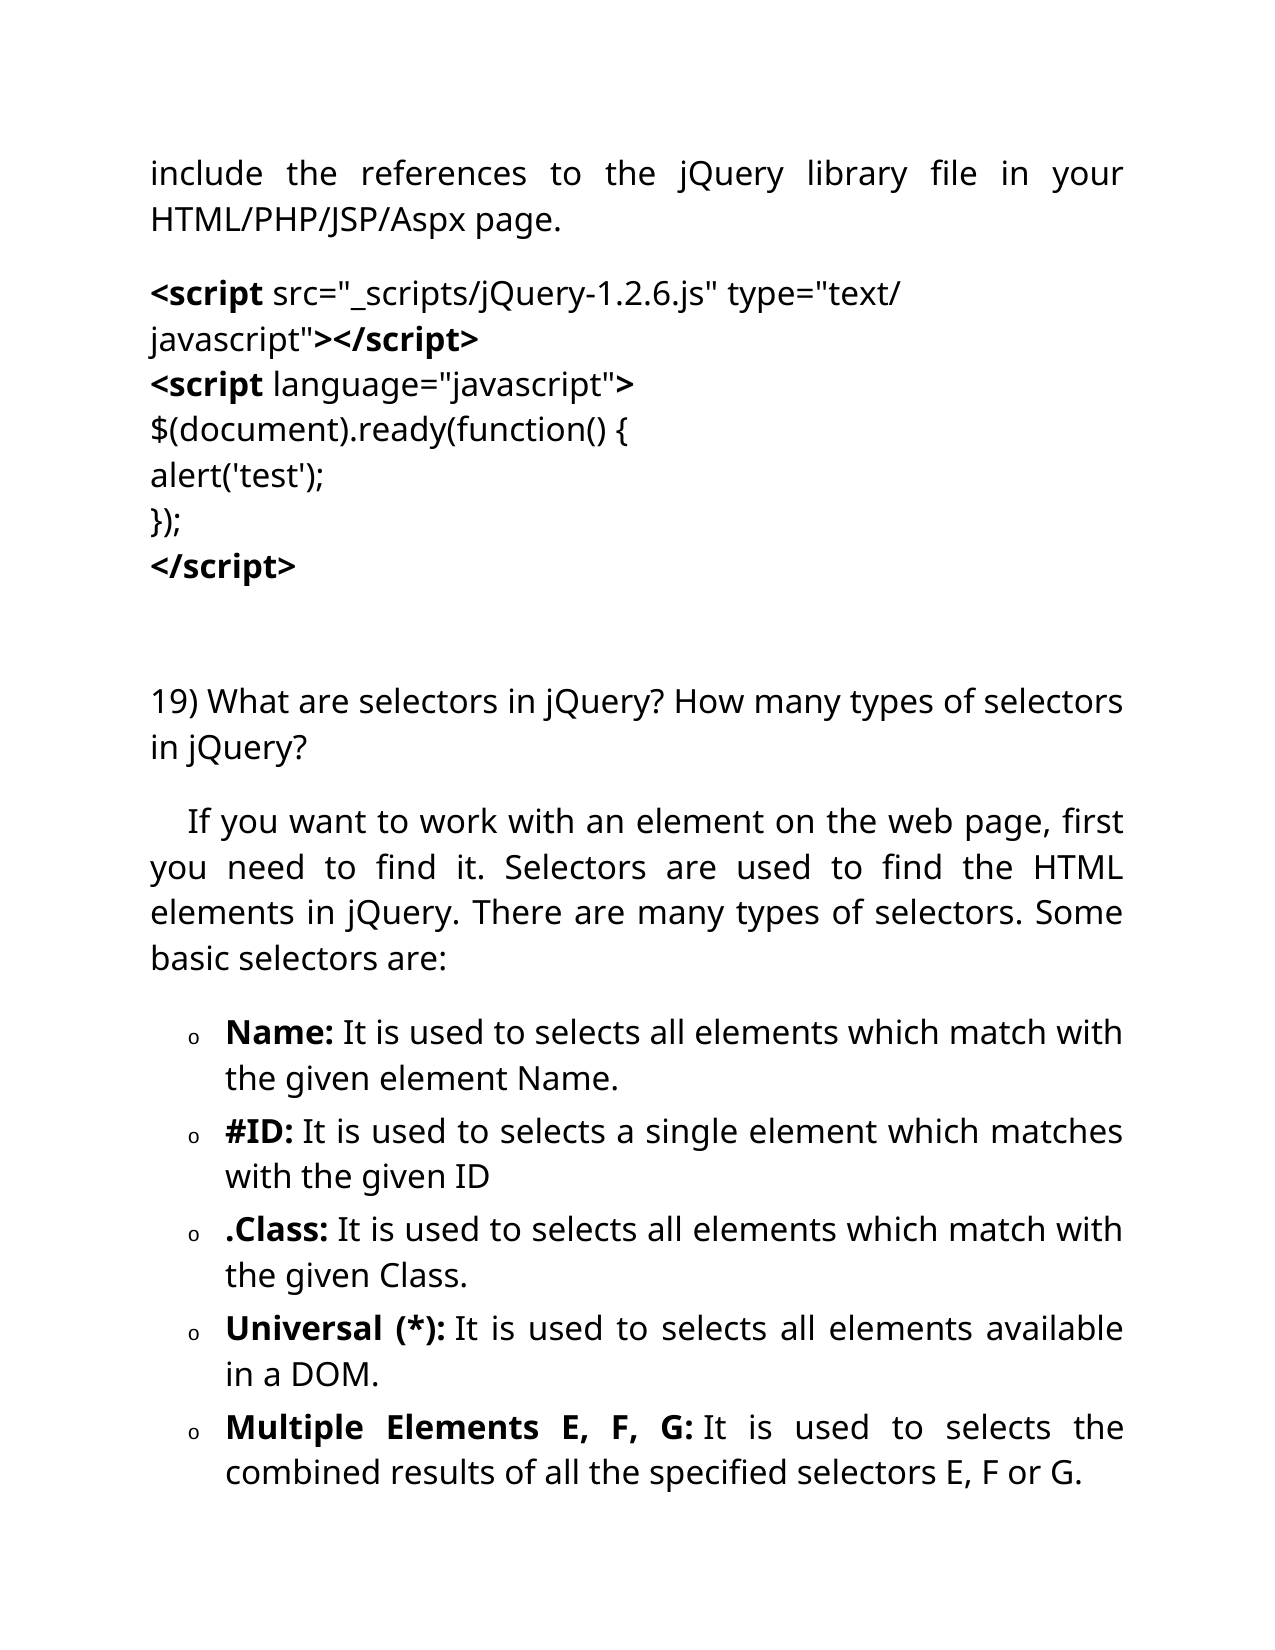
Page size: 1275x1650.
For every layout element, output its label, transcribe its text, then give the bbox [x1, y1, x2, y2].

list #ID: It is used to selects a single element which matches with the given ID [187, 1108, 1125, 1198]
list Universal (*): It is used to selects all elements available in a DOM. [187, 1305, 1125, 1396]
list Multiple Elements E, F, G: It is used to selects the combined results of all the specified selectors E, F or G. [187, 1403, 1125, 1494]
text }); [150, 497, 1125, 542]
text alert('test'); [150, 452, 1125, 497]
text If you want to work with an element on the web page, first you need to find it. Selectors are used to find the HTML elements in jQuery. There are many types of selectors. Some basic selectors are: [150, 798, 1125, 980]
text </script> [150, 542, 1125, 588]
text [150, 150, 1125, 241]
list Name: It is used to selects all elements which match with the given element Name. [187, 1009, 1125, 1100]
text 19) What are selectors in jQuery? How many types of selectors in jQuery? [150, 678, 1125, 769]
text <script src="_scripts/jQuery-1.2.6.js" type="text/javascript"></script> [150, 270, 1125, 361]
text <script language="javascript"> [150, 361, 1125, 406]
text $(document).ready(function() { [150, 406, 1125, 452]
list .Class: It is used to selects all elements which match with the given Class. [187, 1206, 1125, 1297]
